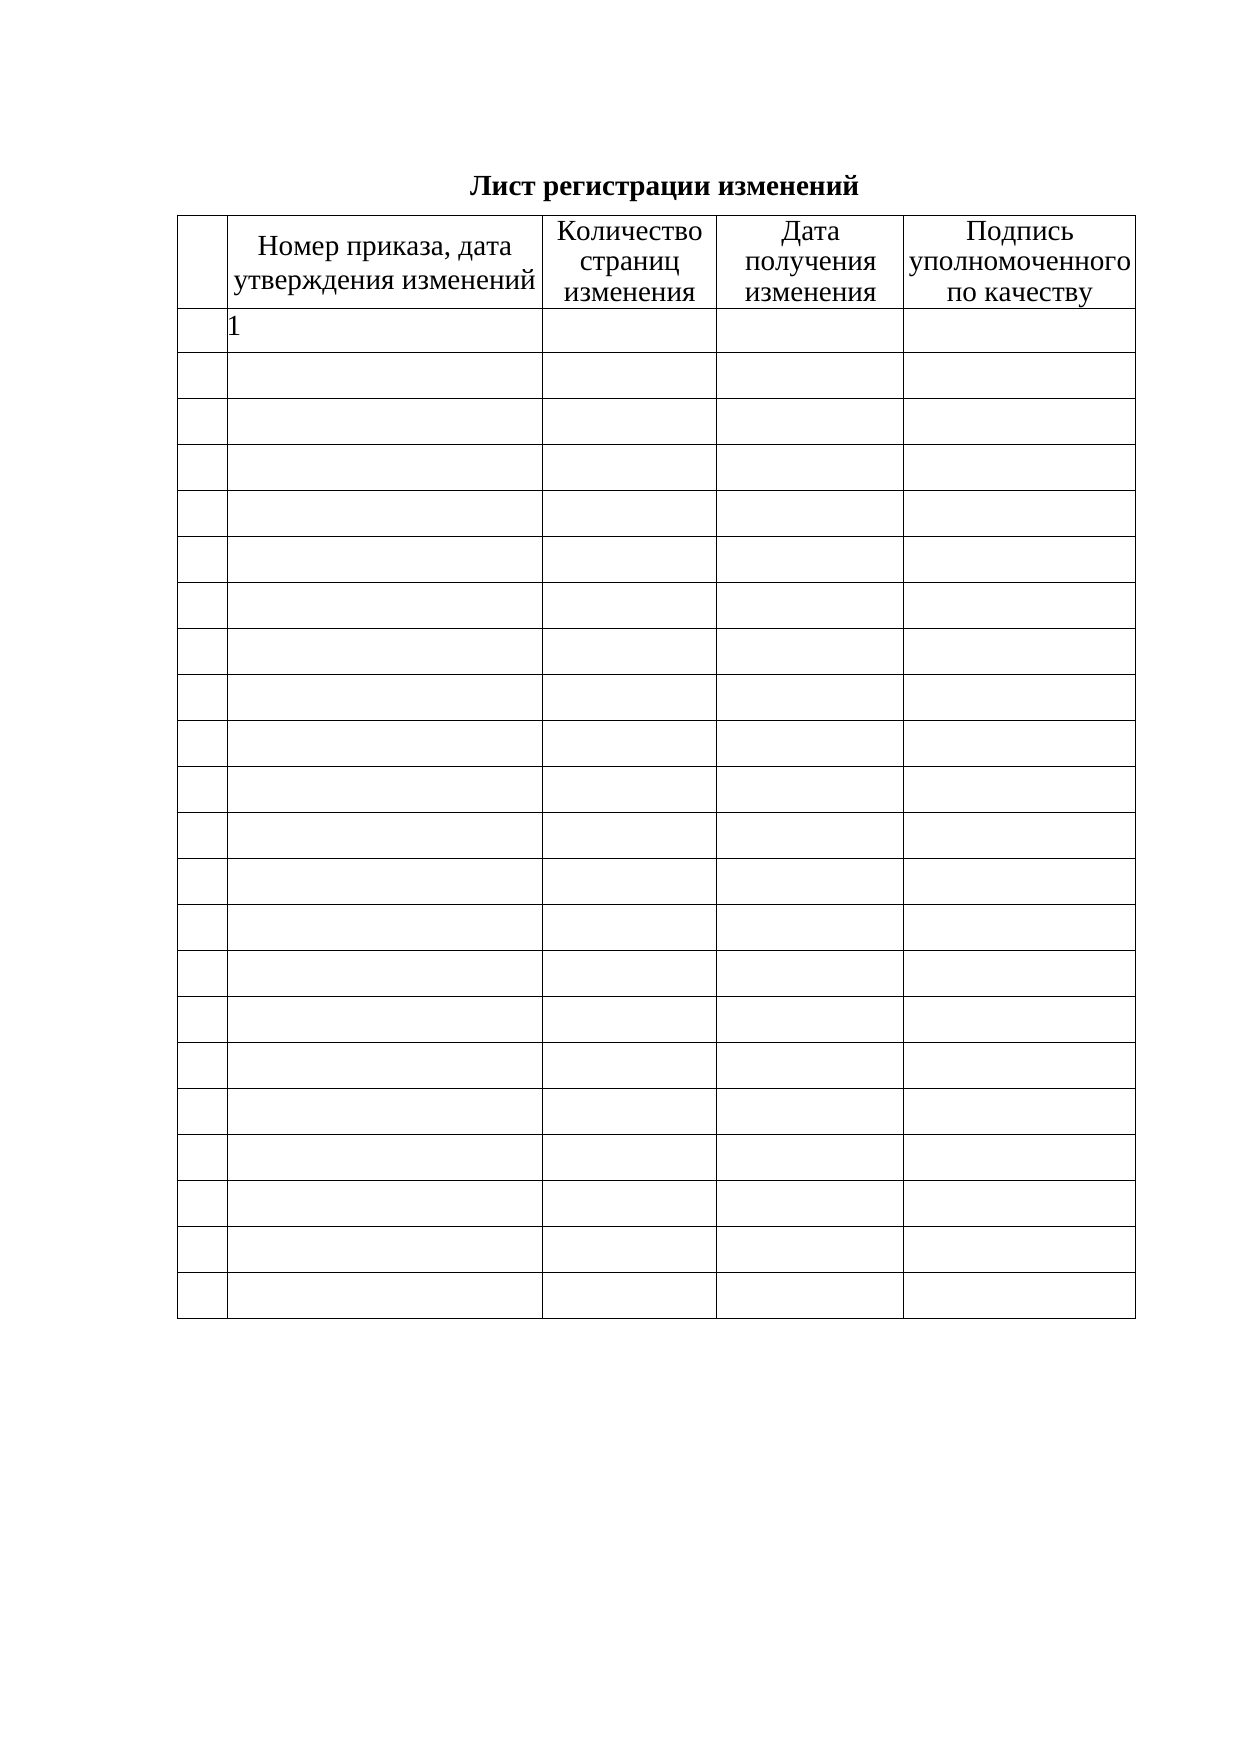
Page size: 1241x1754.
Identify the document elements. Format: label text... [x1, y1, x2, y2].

table_cell [717, 767, 903, 812]
table_cell [904, 767, 1135, 812]
subtitle Лист регистрации изменений [177, 168, 1152, 202]
table_cell [228, 675, 542, 719]
table_cell [543, 1181, 716, 1226]
table_cell [904, 1181, 1135, 1226]
table_cell [717, 859, 903, 903]
table_cell [228, 951, 542, 996]
table_cell [178, 675, 227, 719]
table_cell [717, 1181, 903, 1226]
table_cell [543, 767, 716, 812]
table_header [178, 216, 227, 308]
table_cell [717, 675, 903, 719]
table_cell [717, 583, 903, 627]
table_cell [904, 537, 1135, 582]
table_cell [178, 491, 227, 536]
table_cell [717, 813, 903, 858]
table_cell [228, 859, 542, 903]
table_cell [228, 629, 542, 674]
table_cell [178, 721, 227, 766]
table_cell [178, 583, 227, 627]
table_cell [543, 309, 716, 352]
table_cell [228, 1227, 542, 1272]
table_cell [717, 1043, 903, 1088]
table_cell [717, 1227, 903, 1272]
table_cell [228, 767, 542, 812]
table_cell [543, 905, 716, 950]
table_cell [717, 537, 903, 582]
table_cell [228, 445, 542, 489]
table_cell [717, 1273, 903, 1318]
table_cell [717, 445, 903, 489]
table_cell [543, 491, 716, 536]
table_cell [228, 997, 542, 1042]
table_cell [178, 1227, 227, 1272]
table_cell [228, 537, 542, 582]
table_cell [228, 721, 542, 766]
table_cell [178, 1135, 227, 1179]
table_cell [717, 721, 903, 766]
table_cell [543, 997, 716, 1042]
table_cell [904, 1227, 1135, 1272]
table_cell [717, 353, 903, 398]
table_cell [904, 721, 1135, 766]
table_cell [717, 399, 903, 443]
table_cell [543, 721, 716, 766]
table_cell [543, 951, 716, 996]
table_cell [904, 997, 1135, 1042]
table_cell [904, 583, 1135, 627]
table_cell [543, 399, 716, 443]
table_cell [543, 859, 716, 903]
table_cell [543, 1043, 716, 1088]
table_cell [543, 1135, 716, 1179]
table_cell [904, 491, 1135, 536]
table_cell [543, 583, 716, 627]
table_header Подпись уполномоченного по качеству [904, 216, 1135, 308]
table_cell [178, 1181, 227, 1226]
table_cell [904, 1089, 1135, 1134]
table_cell [228, 1135, 542, 1179]
table_cell [178, 951, 227, 996]
table_cell [178, 997, 227, 1042]
table_cell [904, 399, 1135, 443]
table_cell [543, 1089, 716, 1134]
table_cell [717, 1135, 903, 1179]
table_cell [178, 445, 227, 489]
table_cell [717, 997, 903, 1042]
table_cell [904, 1135, 1135, 1179]
table_cell [228, 399, 542, 443]
table_cell [717, 491, 903, 536]
table_cell [717, 309, 903, 352]
table_cell [228, 583, 542, 627]
table_cell [904, 1273, 1135, 1318]
table_cell [228, 309, 542, 352]
table_cell [228, 905, 542, 950]
table_cell [228, 1181, 542, 1226]
table_cell [178, 1043, 227, 1088]
table_header Номер приказа, дата утверждения изменений [228, 216, 542, 308]
table_cell [178, 537, 227, 582]
table_cell [178, 905, 227, 950]
table_cell [717, 951, 903, 996]
table_cell [904, 859, 1135, 903]
table_cell [543, 629, 716, 674]
table_header Дата получения изменения [717, 216, 903, 308]
table_cell [717, 905, 903, 950]
table_cell [178, 813, 227, 858]
table_cell [178, 859, 227, 903]
table_cell [904, 813, 1135, 858]
table_cell [904, 905, 1135, 950]
table_cell [228, 813, 542, 858]
table_cell [178, 1273, 227, 1318]
table_header Количество страниц изменения [543, 216, 716, 308]
table_cell [717, 629, 903, 674]
table_cell [543, 813, 716, 858]
table_cell [178, 1089, 227, 1134]
table_cell [178, 767, 227, 812]
table_cell [904, 1043, 1135, 1088]
table_cell [228, 1273, 542, 1318]
table_cell [904, 353, 1135, 398]
table_cell [904, 951, 1135, 996]
table_cell [228, 1043, 542, 1088]
table_cell [543, 1273, 716, 1318]
table_cell [228, 1089, 542, 1134]
table_cell [543, 1227, 716, 1272]
table_cell [904, 629, 1135, 674]
table_cell [904, 675, 1135, 719]
table_cell [717, 1089, 903, 1134]
table_cell [228, 491, 542, 536]
table_cell [543, 537, 716, 582]
table_cell [543, 353, 716, 398]
table_cell 1 [178, 309, 227, 352]
table_cell [904, 445, 1135, 489]
table_cell [178, 629, 227, 674]
table_cell [228, 353, 542, 398]
table_cell [178, 399, 227, 443]
table_cell [543, 445, 716, 489]
table_cell [904, 309, 1135, 352]
table_cell [178, 353, 227, 398]
table_cell [543, 675, 716, 719]
